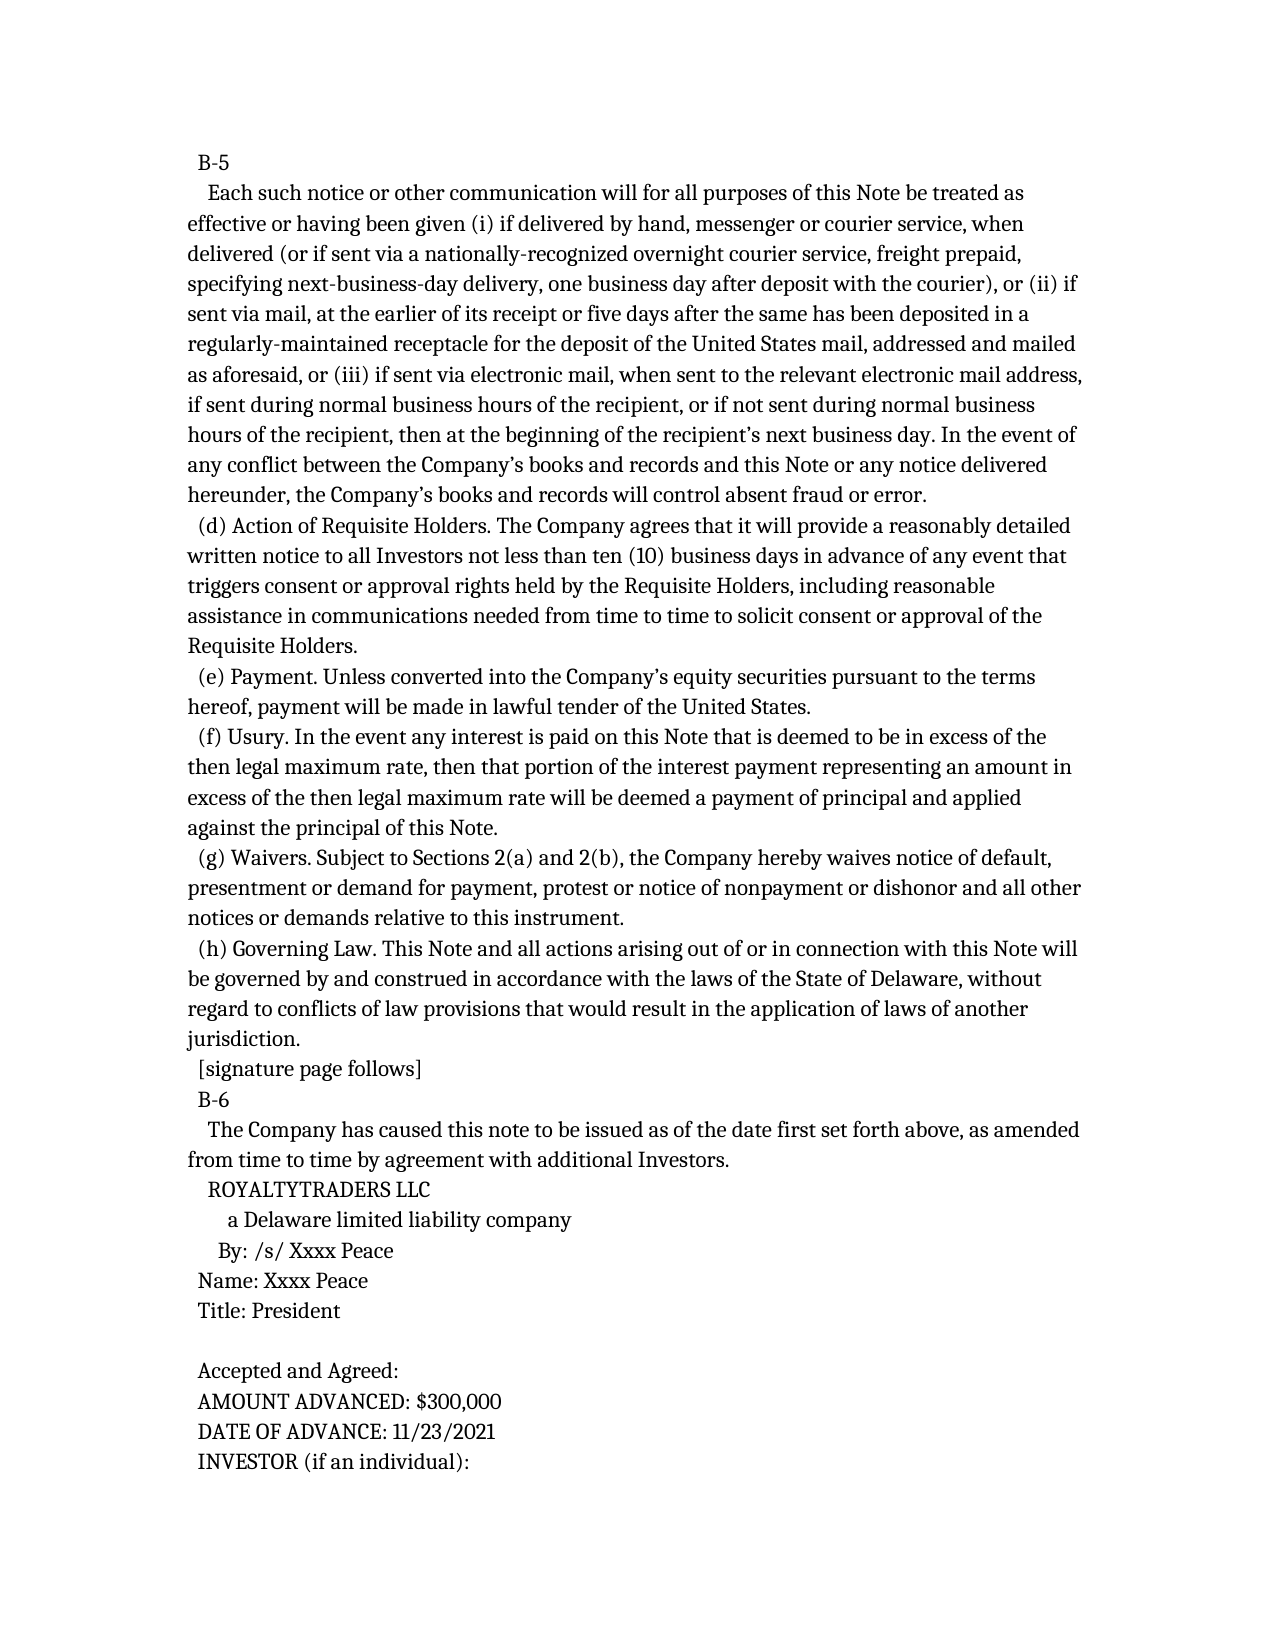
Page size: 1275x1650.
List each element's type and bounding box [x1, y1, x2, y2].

text [187, 150, 1087, 1475]
